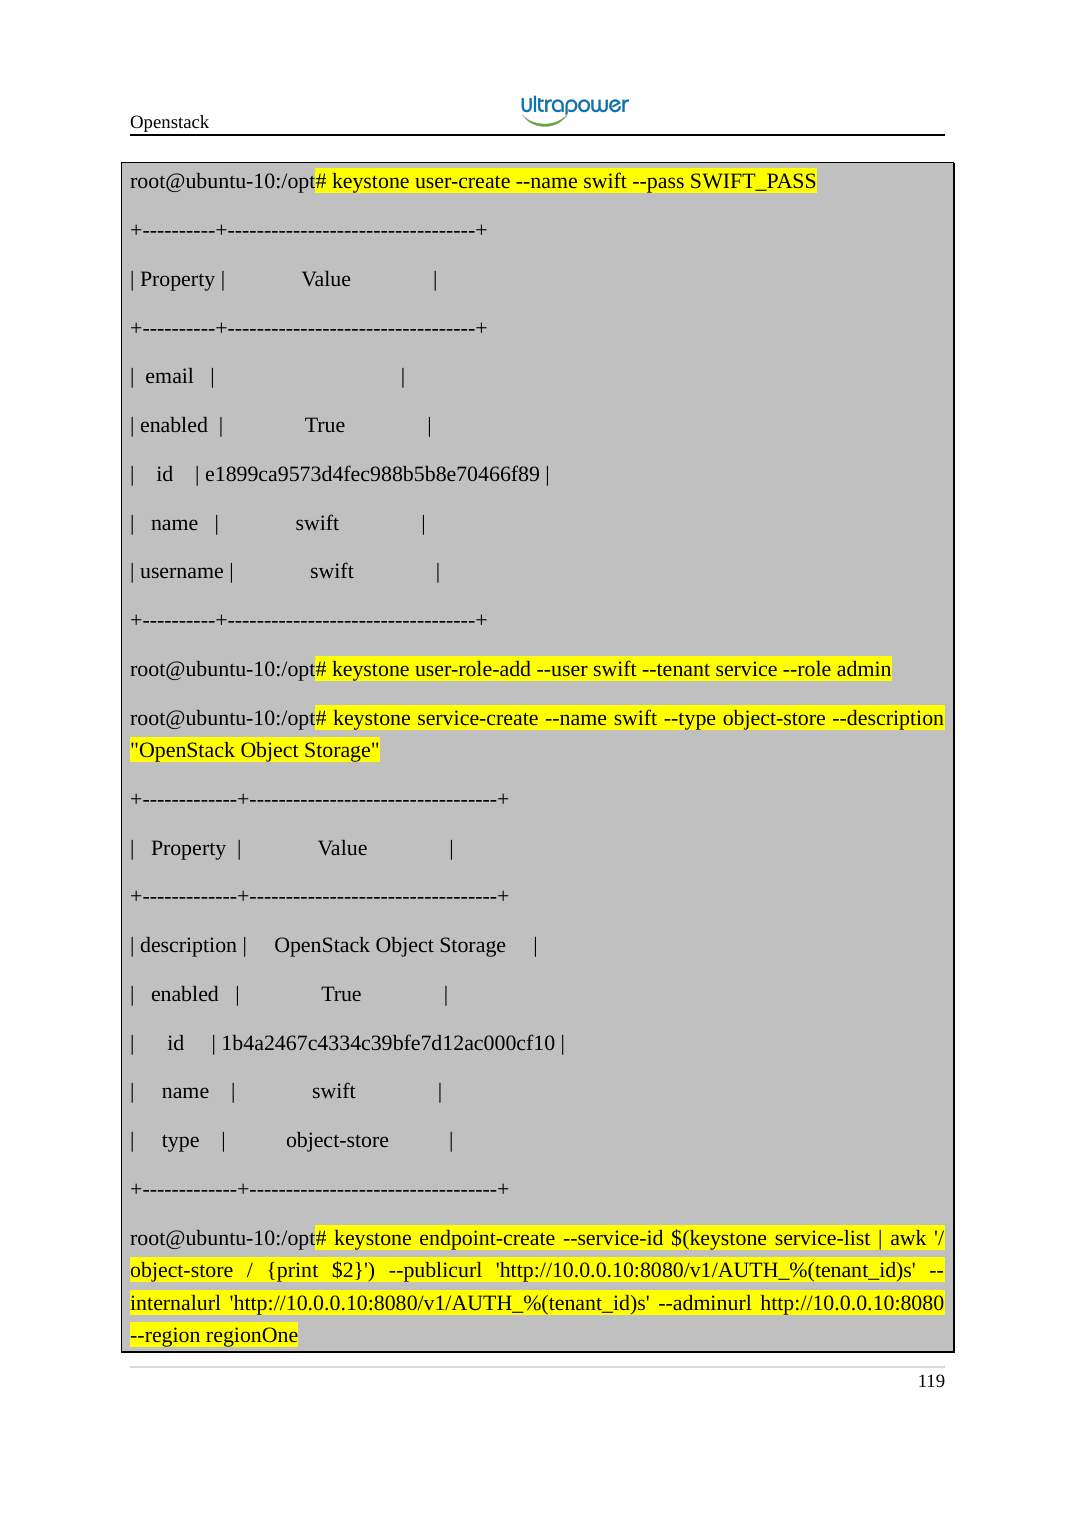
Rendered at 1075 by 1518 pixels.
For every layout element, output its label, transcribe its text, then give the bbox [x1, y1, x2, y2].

text | enabled | True | [122, 405, 953, 441]
text | type | object-store | [122, 1120, 953, 1156]
picture [513, 88, 636, 129]
text | username | swift | [122, 552, 953, 587]
text root@ubuntu-10:/opt# keystone user-create --name swift --pass SWIFT_PASS [122, 163, 953, 197]
text root@ubuntu-10:/opt# keystone endpoint-create --service-id $(keystone service-list | awk '/ object-store / {print $2}') --publicurl 'http://10.0.0.10:8080/v1/AUTH_%(tenant_id)s' --internalurl 'http://10.0.0.10:8080/v1/AUTH_%(tenant_id)s' --adminurl http://10.0.0.10:8080 --region regionOne [122, 1218, 953, 1351]
text | enabled | True | [122, 974, 953, 1010]
text | name | swift | [122, 1072, 953, 1107]
text +-------------+----------------------------------+ [122, 1169, 953, 1205]
text root@ubuntu-10:/opt# keystone service-create --name swift --type object-store --description "OpenStack Object Storage" [122, 698, 953, 766]
text +-------------+----------------------------------+ [122, 779, 953, 815]
text | id | 1b4a2467c4334c39bfe7d12ac000cf10 | [122, 1023, 953, 1058]
text | email | | [122, 357, 953, 392]
text +----------+----------------------------------+ [122, 308, 953, 343]
text +-------------+----------------------------------+ [122, 877, 953, 912]
text | id | e1899ca9573d4fec988b5b8e70466f89 | [122, 454, 953, 490]
text +----------+----------------------------------+ [122, 600, 953, 636]
text | description | OpenStack Object Storage | [122, 925, 953, 961]
text root@ubuntu-10:/opt# keystone user-role-add --user swift --tenant service --role admin [122, 649, 953, 685]
text | Property | Value | [122, 259, 953, 295]
text +----------+----------------------------------+ [122, 210, 953, 246]
text | Property | Value | [122, 828, 953, 863]
text | name | swift | [122, 503, 953, 538]
